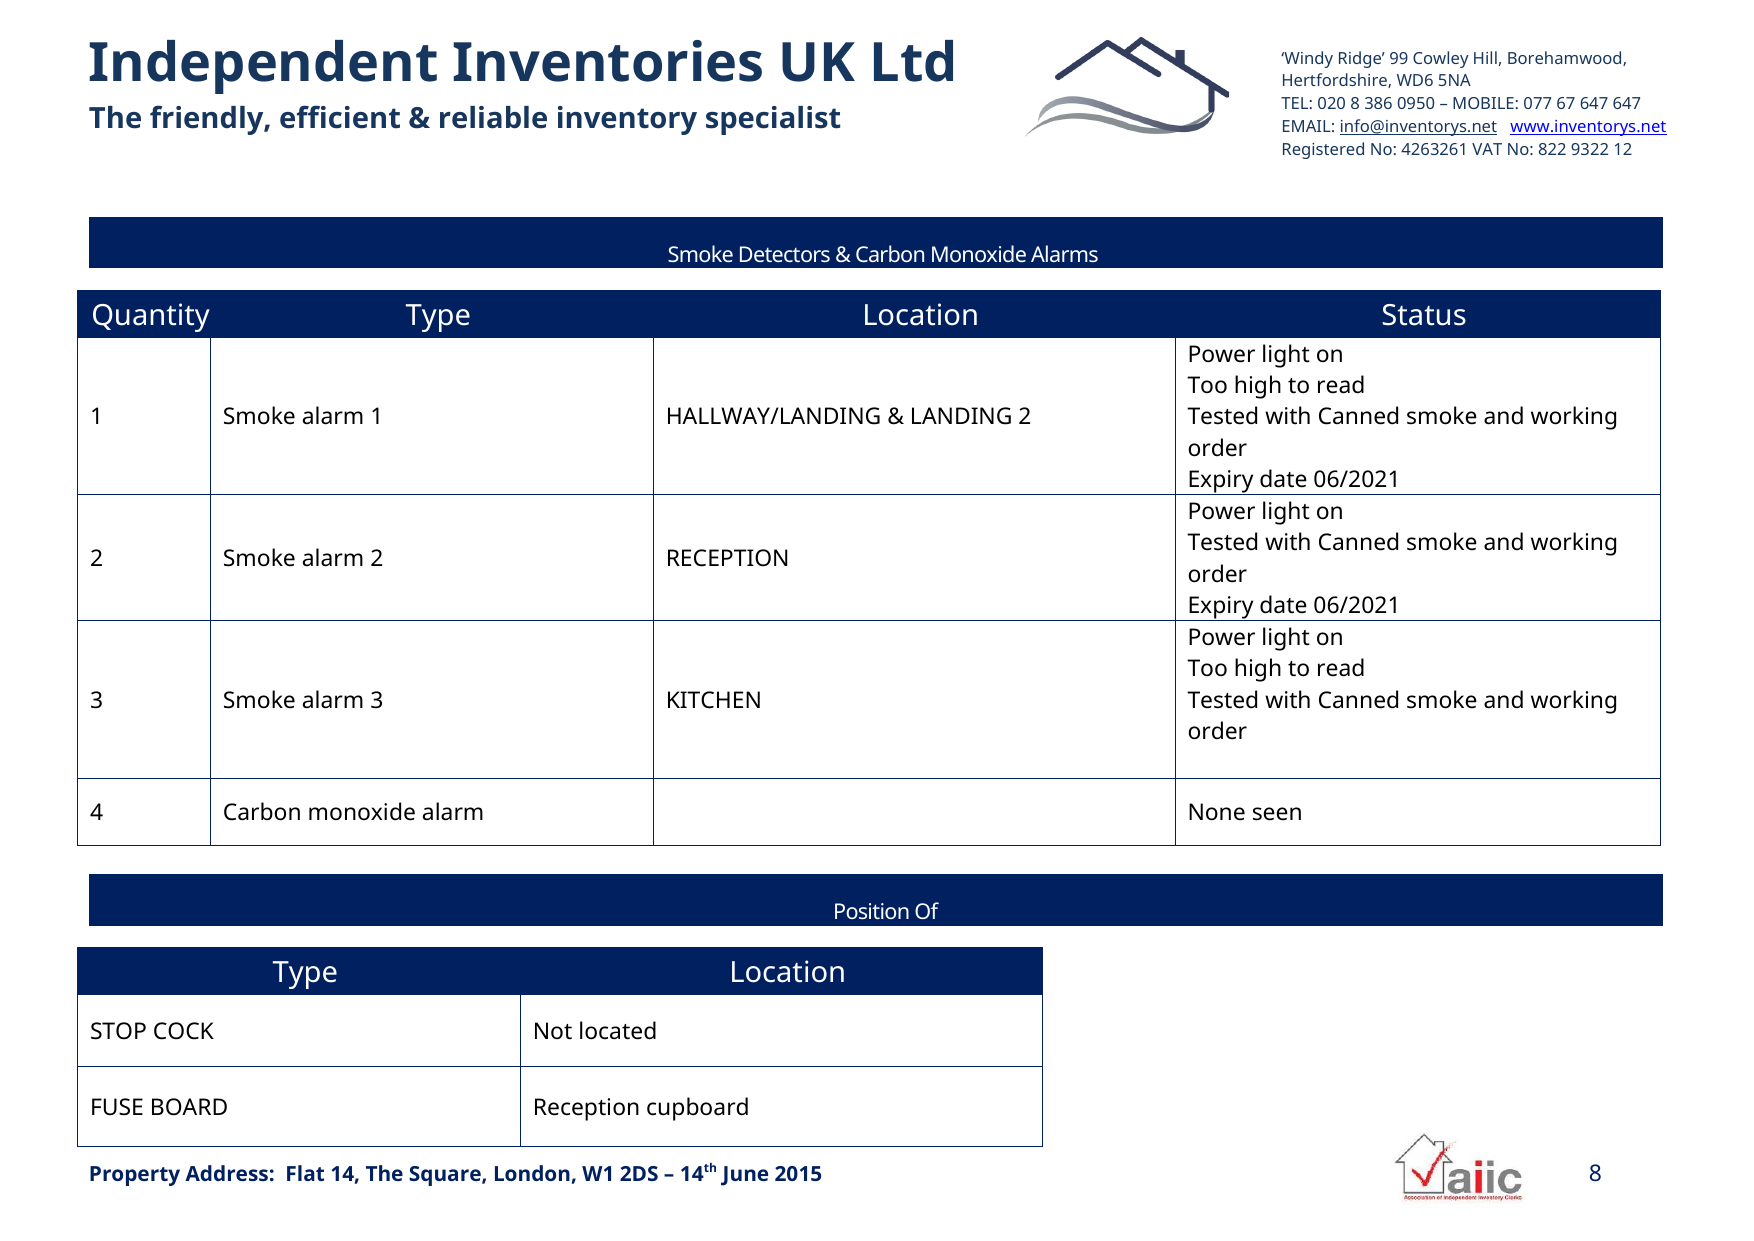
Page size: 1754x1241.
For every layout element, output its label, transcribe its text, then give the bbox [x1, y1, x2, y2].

table_header Status [1176, 291, 1660, 337]
table_cell 4 [78, 779, 210, 845]
picture [1377, 1117, 1537, 1215]
table_header Type [211, 291, 653, 337]
table_cell STOP COCK [78, 995, 520, 1066]
table_cell Reception cupboard [521, 1067, 1042, 1146]
table_header Quantity [78, 291, 210, 337]
table_cell Power light on Too high to read Tested with Canned smoke and working order [1176, 621, 1660, 777]
table_header Location [521, 948, 1042, 994]
table_cell [654, 779, 1175, 845]
table_cell RECEPTION [654, 495, 1175, 620]
table_cell Power light on Too high to read Tested with Canned smoke and working order Expiry date 06/2021 [1176, 338, 1660, 494]
table_cell Smoke alarm 3 [211, 621, 653, 777]
table_cell 2 [78, 495, 210, 620]
table_cell Carbon monoxide alarm [211, 779, 653, 845]
table_header Location [654, 291, 1175, 337]
table_cell FUSE BOARD [78, 1067, 520, 1146]
table_cell 1 [78, 338, 210, 494]
table_header Type [78, 948, 520, 994]
table_cell None seen [1176, 779, 1660, 845]
picture [1024, 37, 1230, 137]
table_cell HALLWAY/LANDING & LANDING 2 [654, 338, 1175, 494]
table_cell Not located [521, 995, 1042, 1066]
table_cell Smoke alarm 2 [211, 495, 653, 620]
subtitle Smoke Detectors & Carbon Monoxide Alarms [89, 217, 1663, 268]
subtitle Position Of [89, 874, 1663, 926]
table_cell KITCHEN [654, 621, 1175, 777]
table_cell Smoke alarm 1 [211, 338, 653, 494]
table_cell Power light on Tested with Canned smoke and working order Expiry date 06/2021 [1176, 495, 1660, 620]
table_cell 3 [78, 621, 210, 777]
